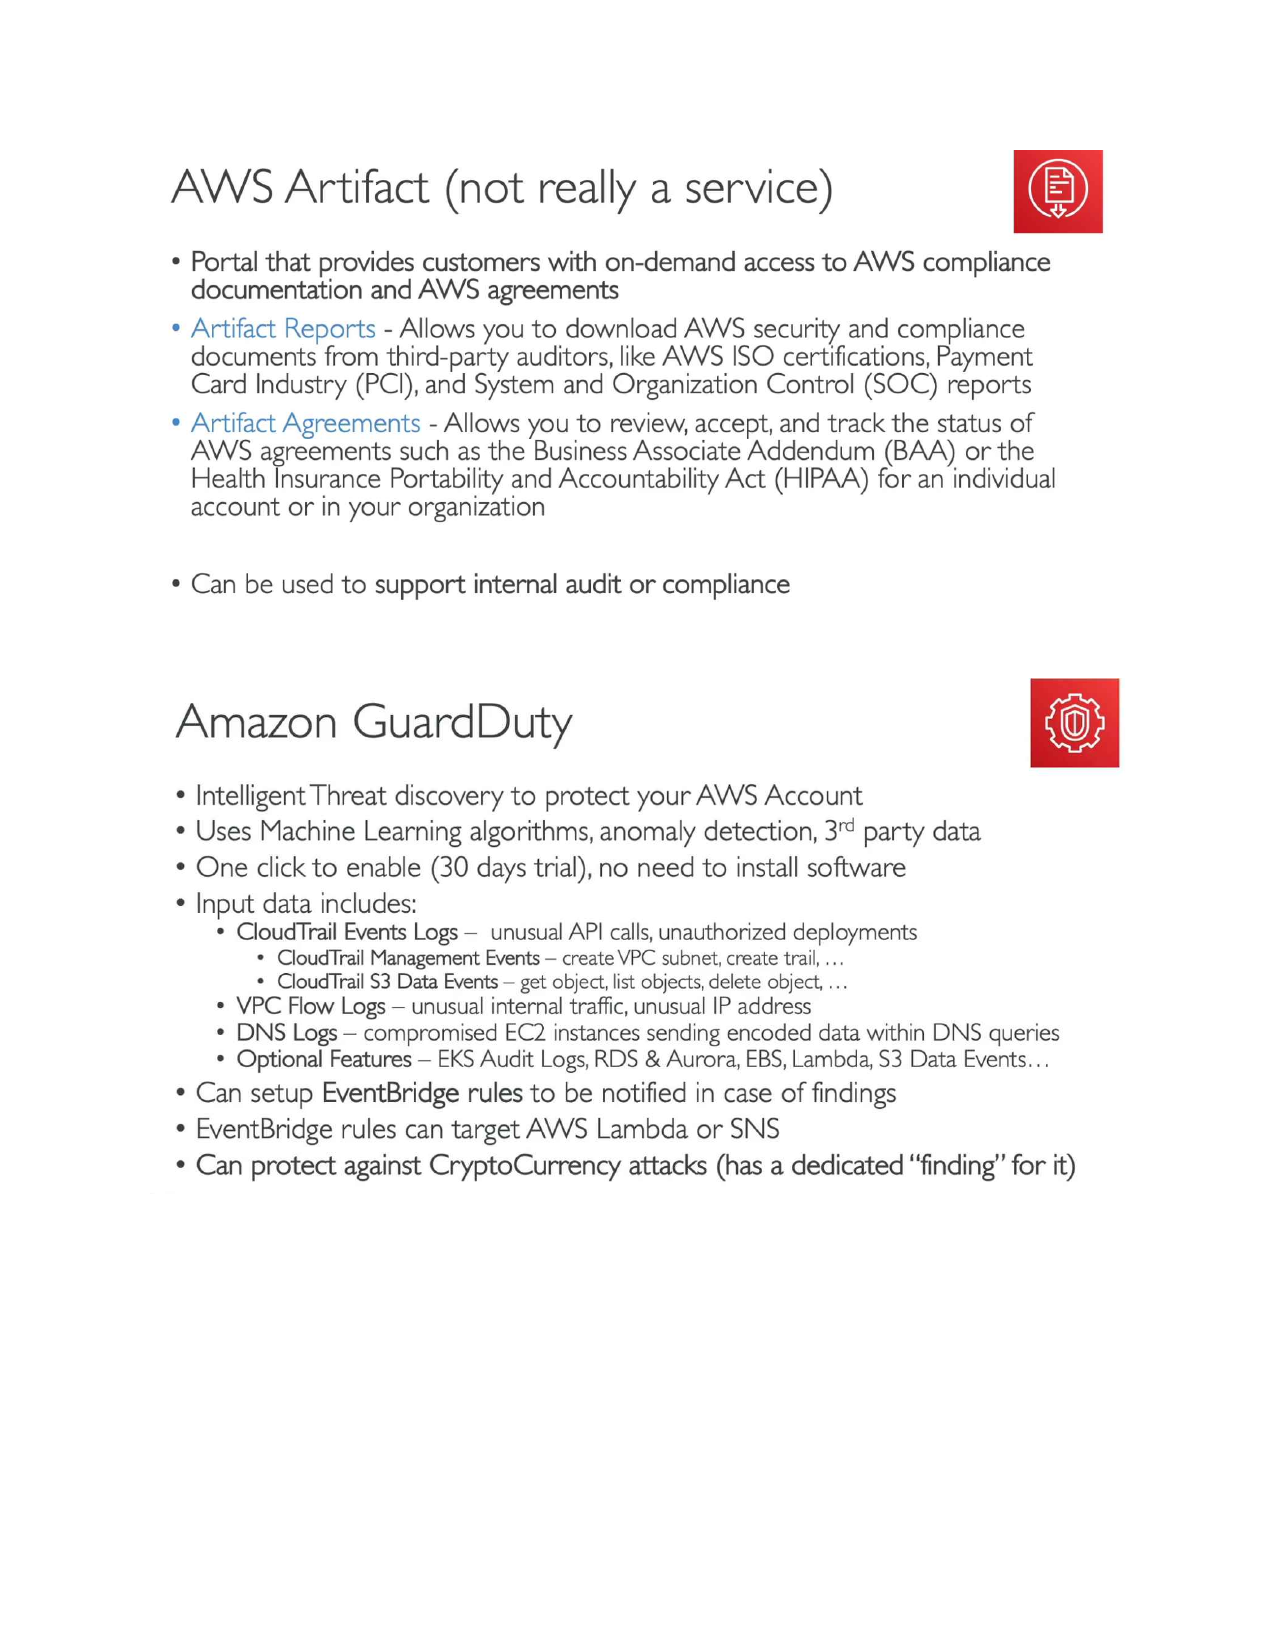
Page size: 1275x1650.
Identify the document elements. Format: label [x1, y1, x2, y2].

picture [150, 150, 1125, 606]
picture [150, 678, 1125, 1194]
